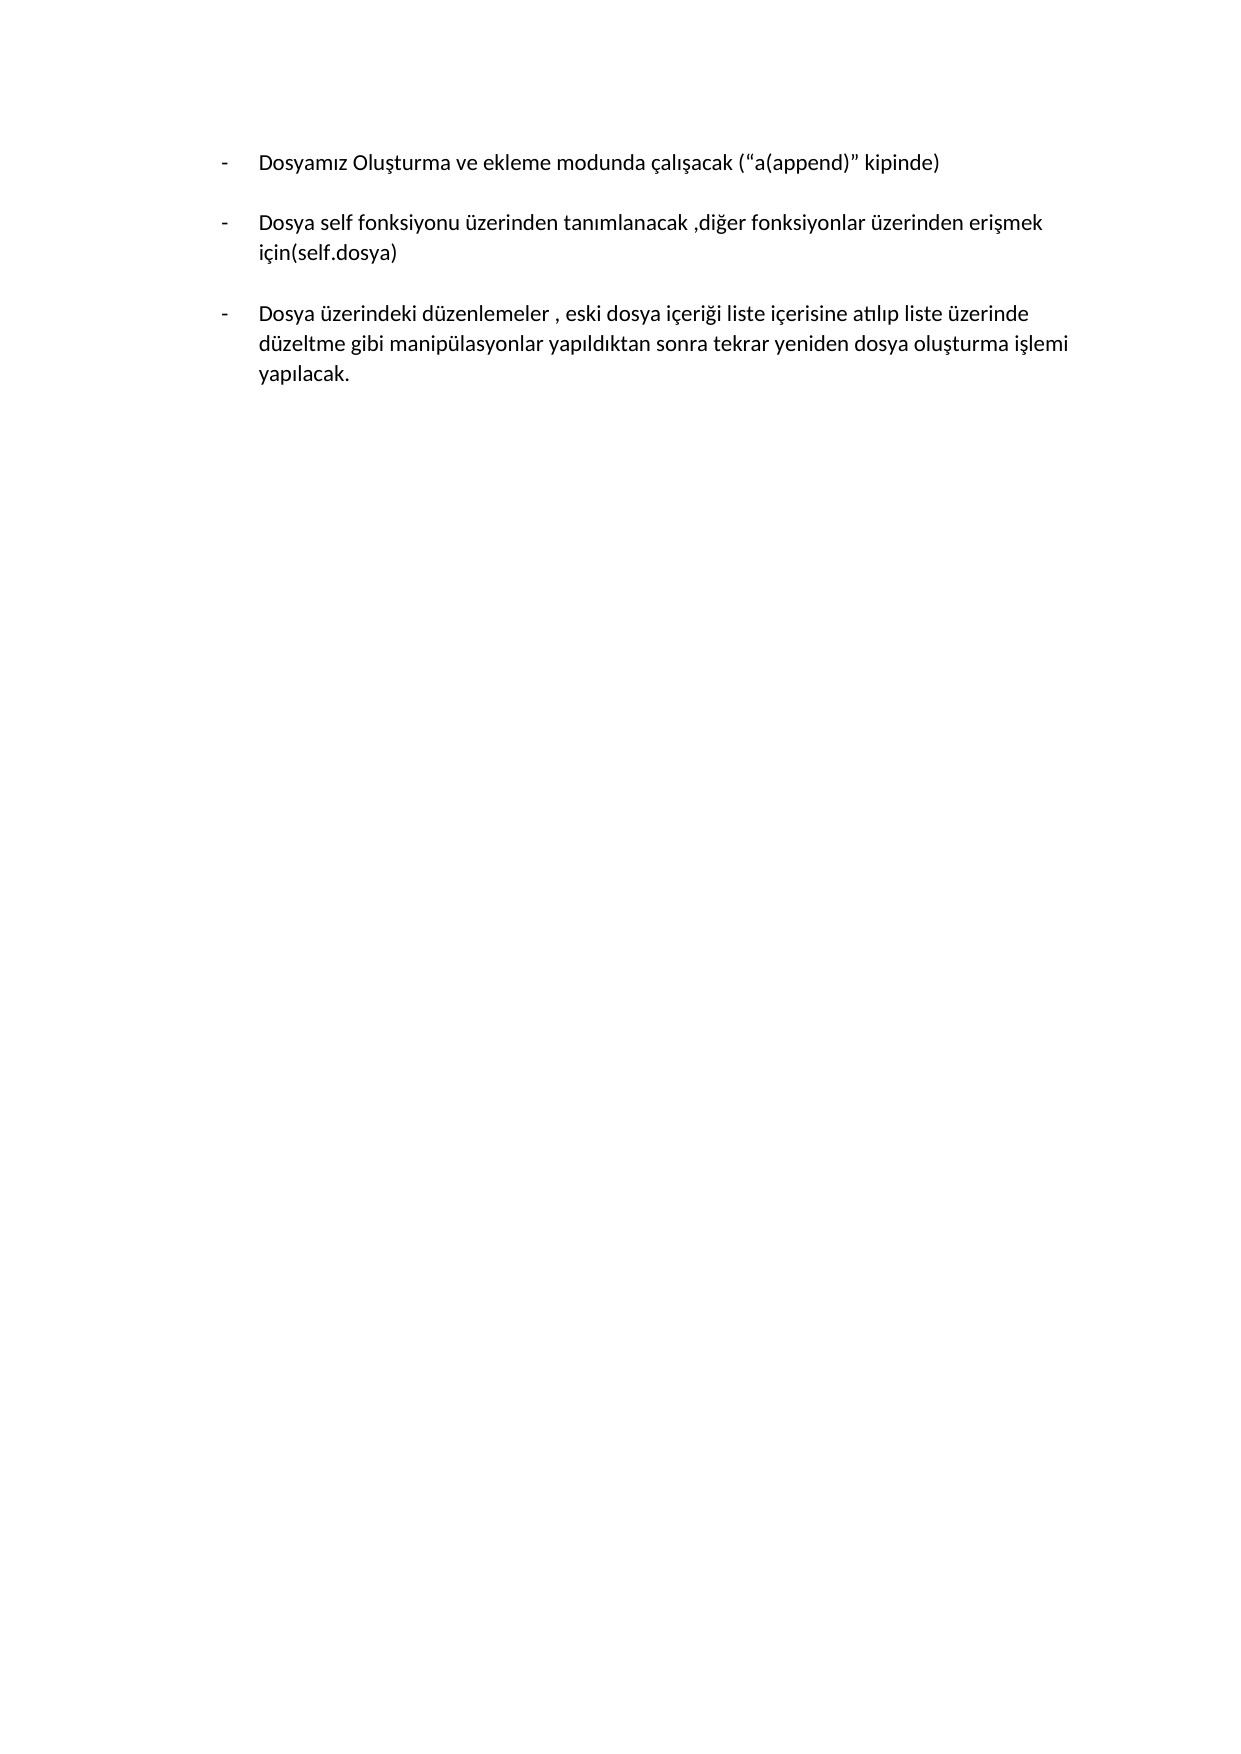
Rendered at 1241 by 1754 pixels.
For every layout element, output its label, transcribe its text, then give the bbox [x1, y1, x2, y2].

list Dosya üzerindeki düzenlemeler , eski dosya içeriği liste içerisine atılıp liste üzerinde düzeltme gibi manipülasyonlar yapıldıktan sonra tekrar yeniden dosya oluşturma işlemi yapılacak. [221, 299, 1093, 387]
list Dosya self fonksiyonu üzerinden tanımlanacak ,diğer fonksiyonlar üzerinden erişmek için(self.dosya) [221, 208, 1093, 266]
list Dosyamız Oluşturma ve ekleme modunda çalışacak (“a(append)” kipinde) [221, 148, 1093, 176]
